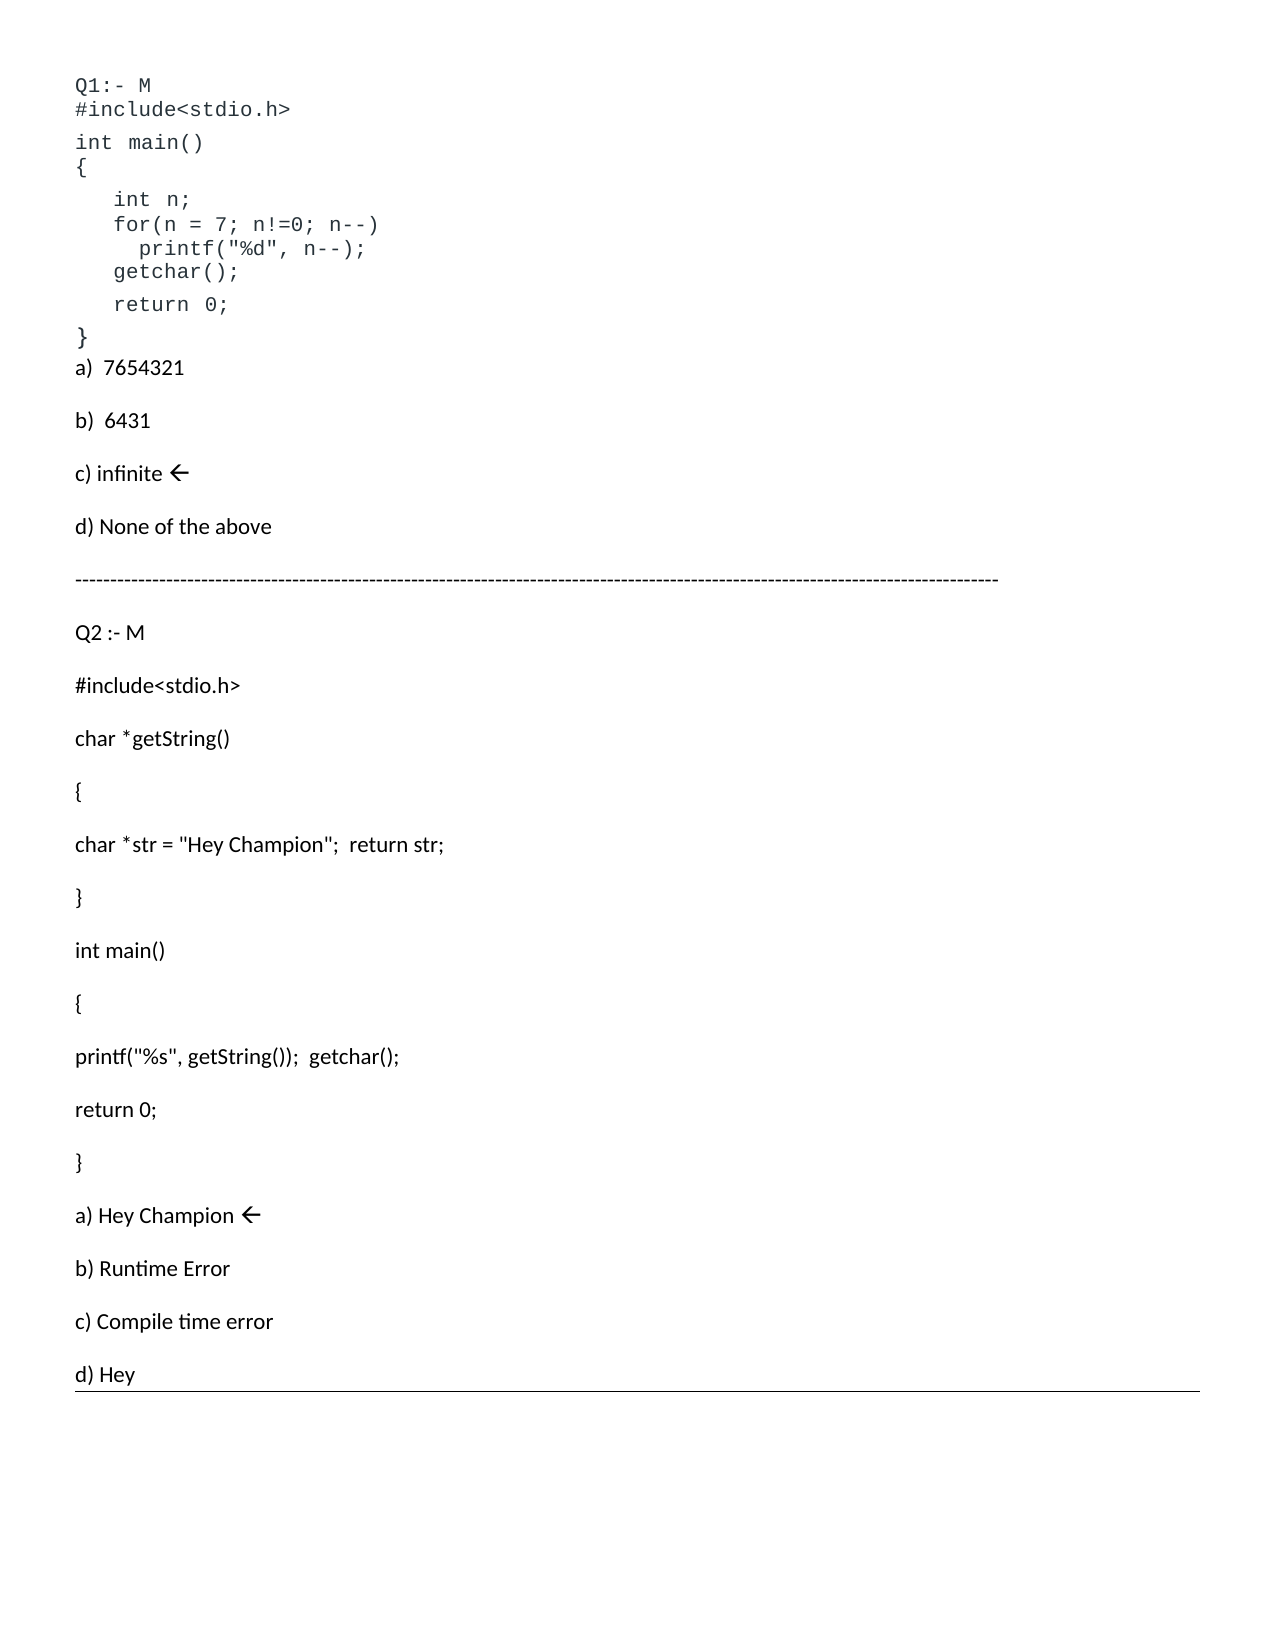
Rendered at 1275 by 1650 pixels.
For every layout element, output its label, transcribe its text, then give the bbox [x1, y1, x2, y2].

text for(n = 7; n!=0; n--) [75, 214, 1200, 238]
text #include<stdio.h> [75, 99, 1200, 122]
text Q1:- M [75, 75, 1200, 99]
text #include<stdio.h> [75, 671, 1200, 699]
text d) None of the above [75, 512, 1200, 540]
text b) 6431 [75, 406, 1200, 434]
text a) Hey Champion [75, 1201, 1200, 1229]
text Q2 :- M [75, 618, 1200, 646]
text c) Compile time error [75, 1307, 1200, 1336]
text return 0; [75, 1095, 1200, 1123]
text } [75, 319, 1200, 353]
text ------------------------------------------------------------------------------------------------------------------------------------ [75, 565, 1200, 593]
text printf("%s", getString()); getchar(); [75, 1042, 1200, 1070]
text } [75, 1148, 1200, 1176]
text int main() [75, 936, 1200, 964]
text getchar(); [75, 261, 1200, 285]
text } [75, 883, 1200, 911]
text { [75, 156, 1200, 180]
text d) Hey [75, 1361, 1200, 1391]
text char *getString() [75, 724, 1200, 752]
text int main() [75, 122, 1200, 156]
text { [75, 989, 1200, 1017]
text b) Runtime Error [75, 1254, 1200, 1282]
text c) infinite [75, 459, 1200, 487]
text a) 7654321 [75, 353, 1200, 381]
text printf("%d", n--); [75, 238, 1200, 261]
text int n; [75, 180, 1200, 214]
text { [75, 777, 1200, 805]
text char *str = "Hey Champion"; return str; [75, 830, 1200, 858]
text return 0; [75, 285, 1200, 319]
